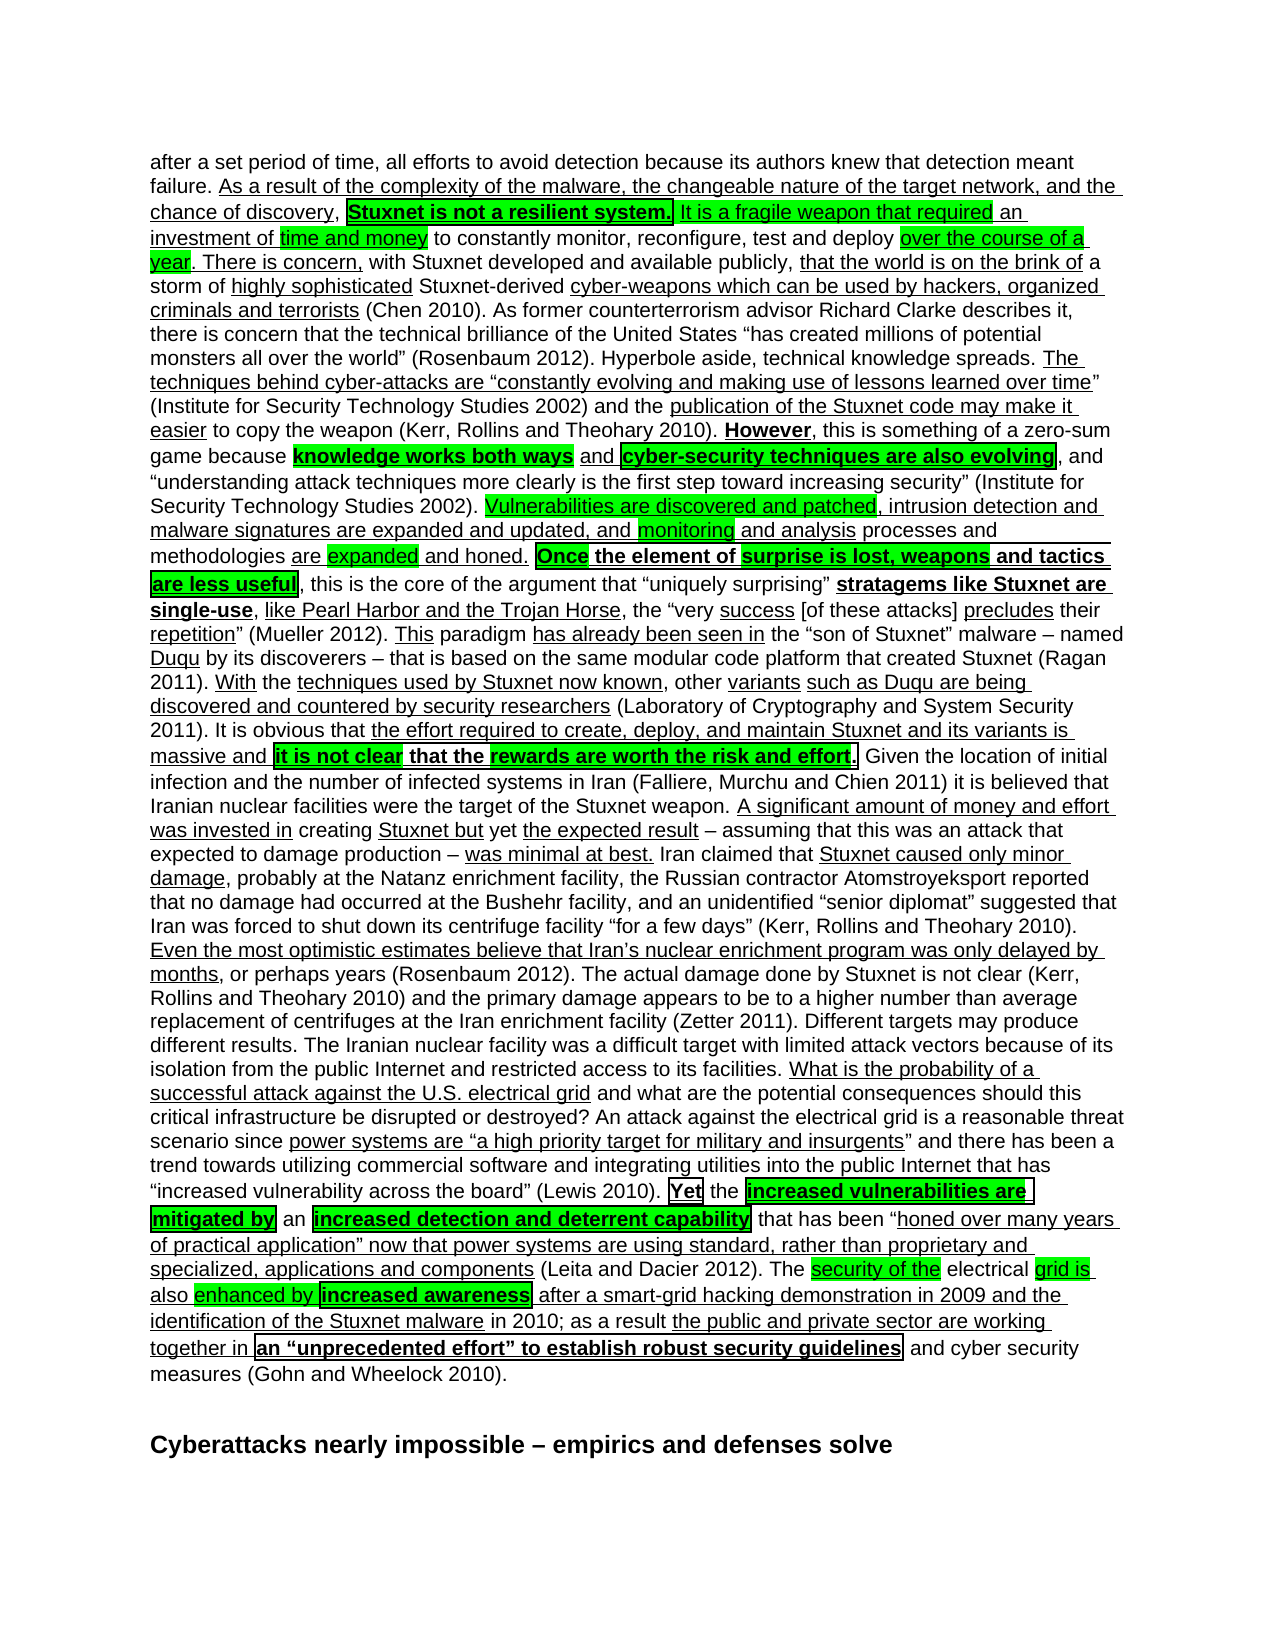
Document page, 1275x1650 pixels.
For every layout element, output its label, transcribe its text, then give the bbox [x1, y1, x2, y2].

text Cyberattacks nearly impossible – empirics and defenses solve [150, 1430, 1125, 1459]
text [150, 150, 1125, 1385]
